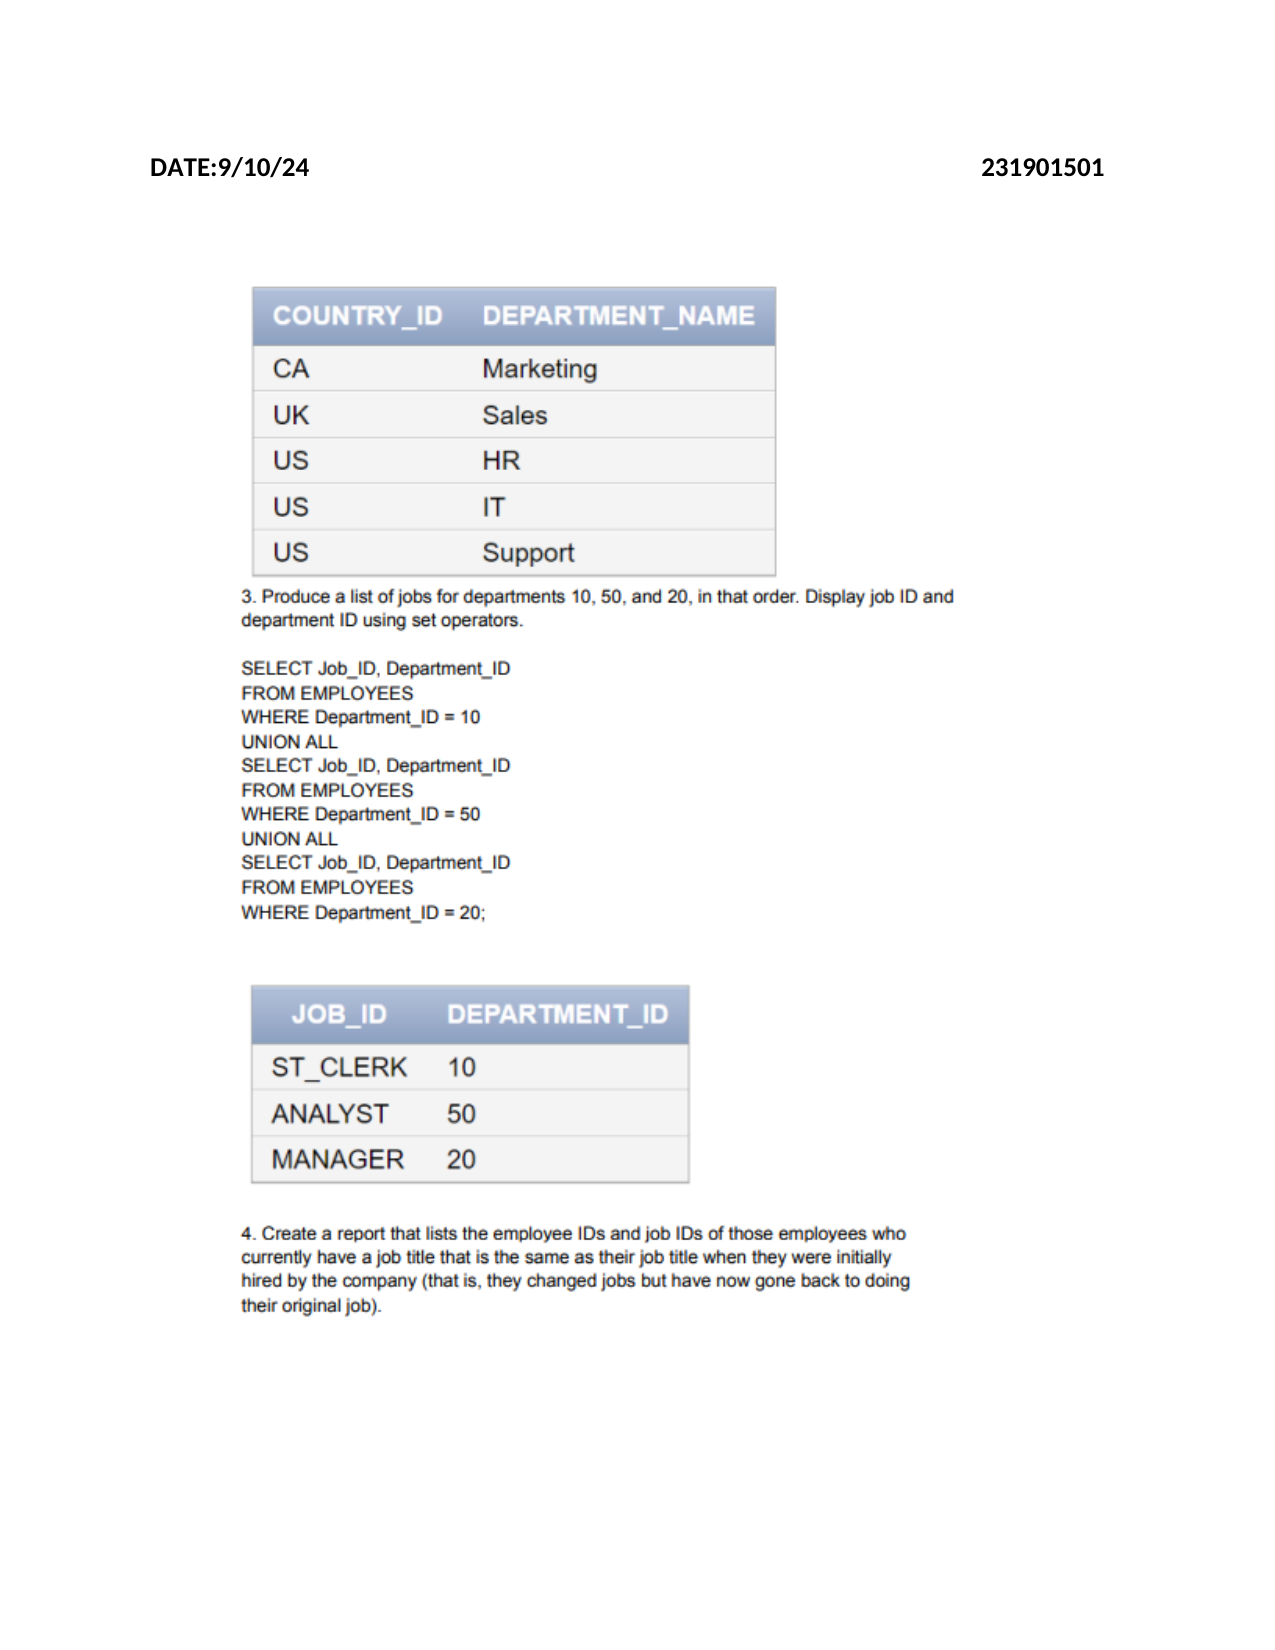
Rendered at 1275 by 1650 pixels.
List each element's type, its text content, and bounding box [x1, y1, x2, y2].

picture [150, 183, 1105, 1370]
